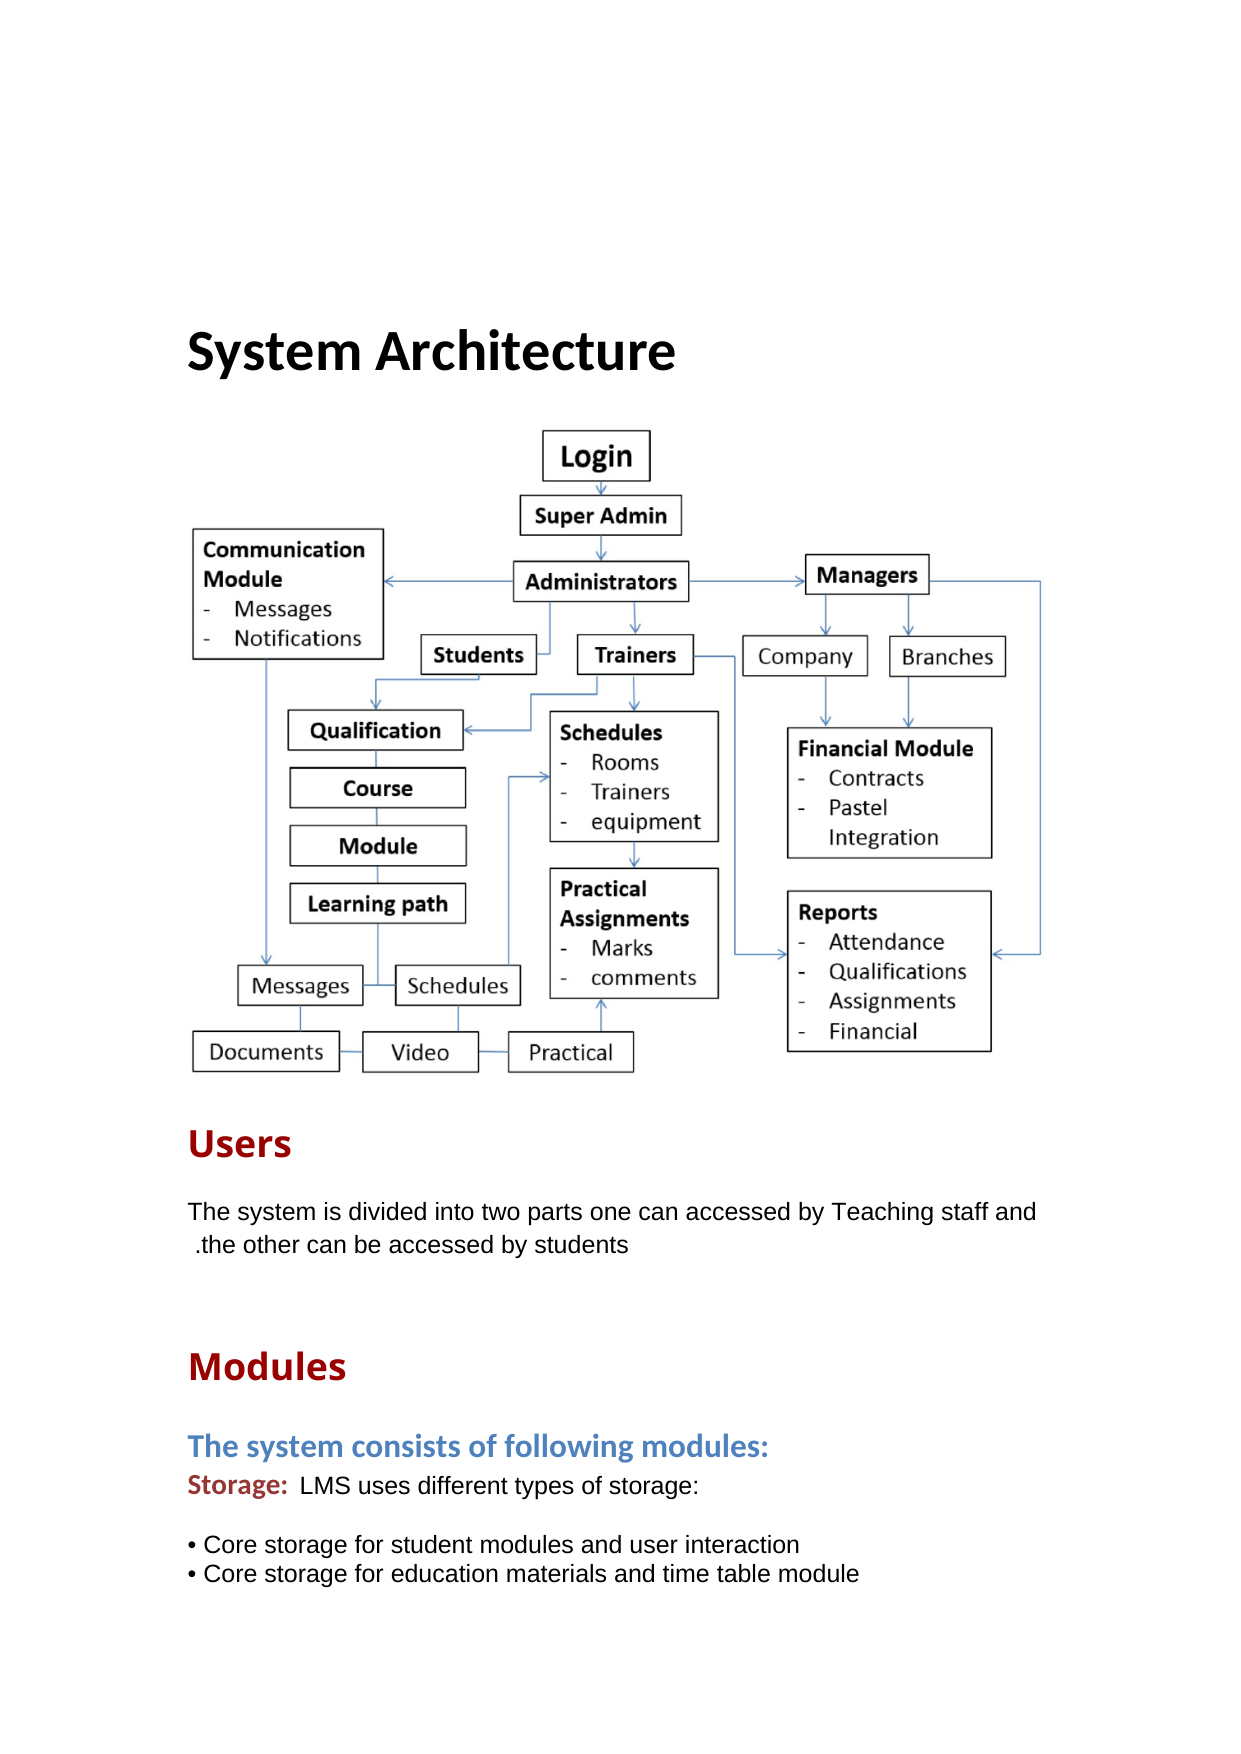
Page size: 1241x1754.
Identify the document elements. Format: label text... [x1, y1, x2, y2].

text • Core storage for education materials and time table module [187, 1559, 1053, 1588]
text • Core storage for student modules and user interaction [187, 1530, 1053, 1559]
text Modules [187, 1340, 1053, 1425]
text System Architecture [187, 313, 1053, 385]
text The system is divided into two parts one can accessed by Teaching staff and the other can be accessed by students. [187, 1197, 1053, 1259]
text The system consists of following modules: [187, 1425, 1053, 1466]
text Storage: LMS uses different types of storage: [187, 1466, 1053, 1501]
text Users [187, 1118, 1053, 1169]
